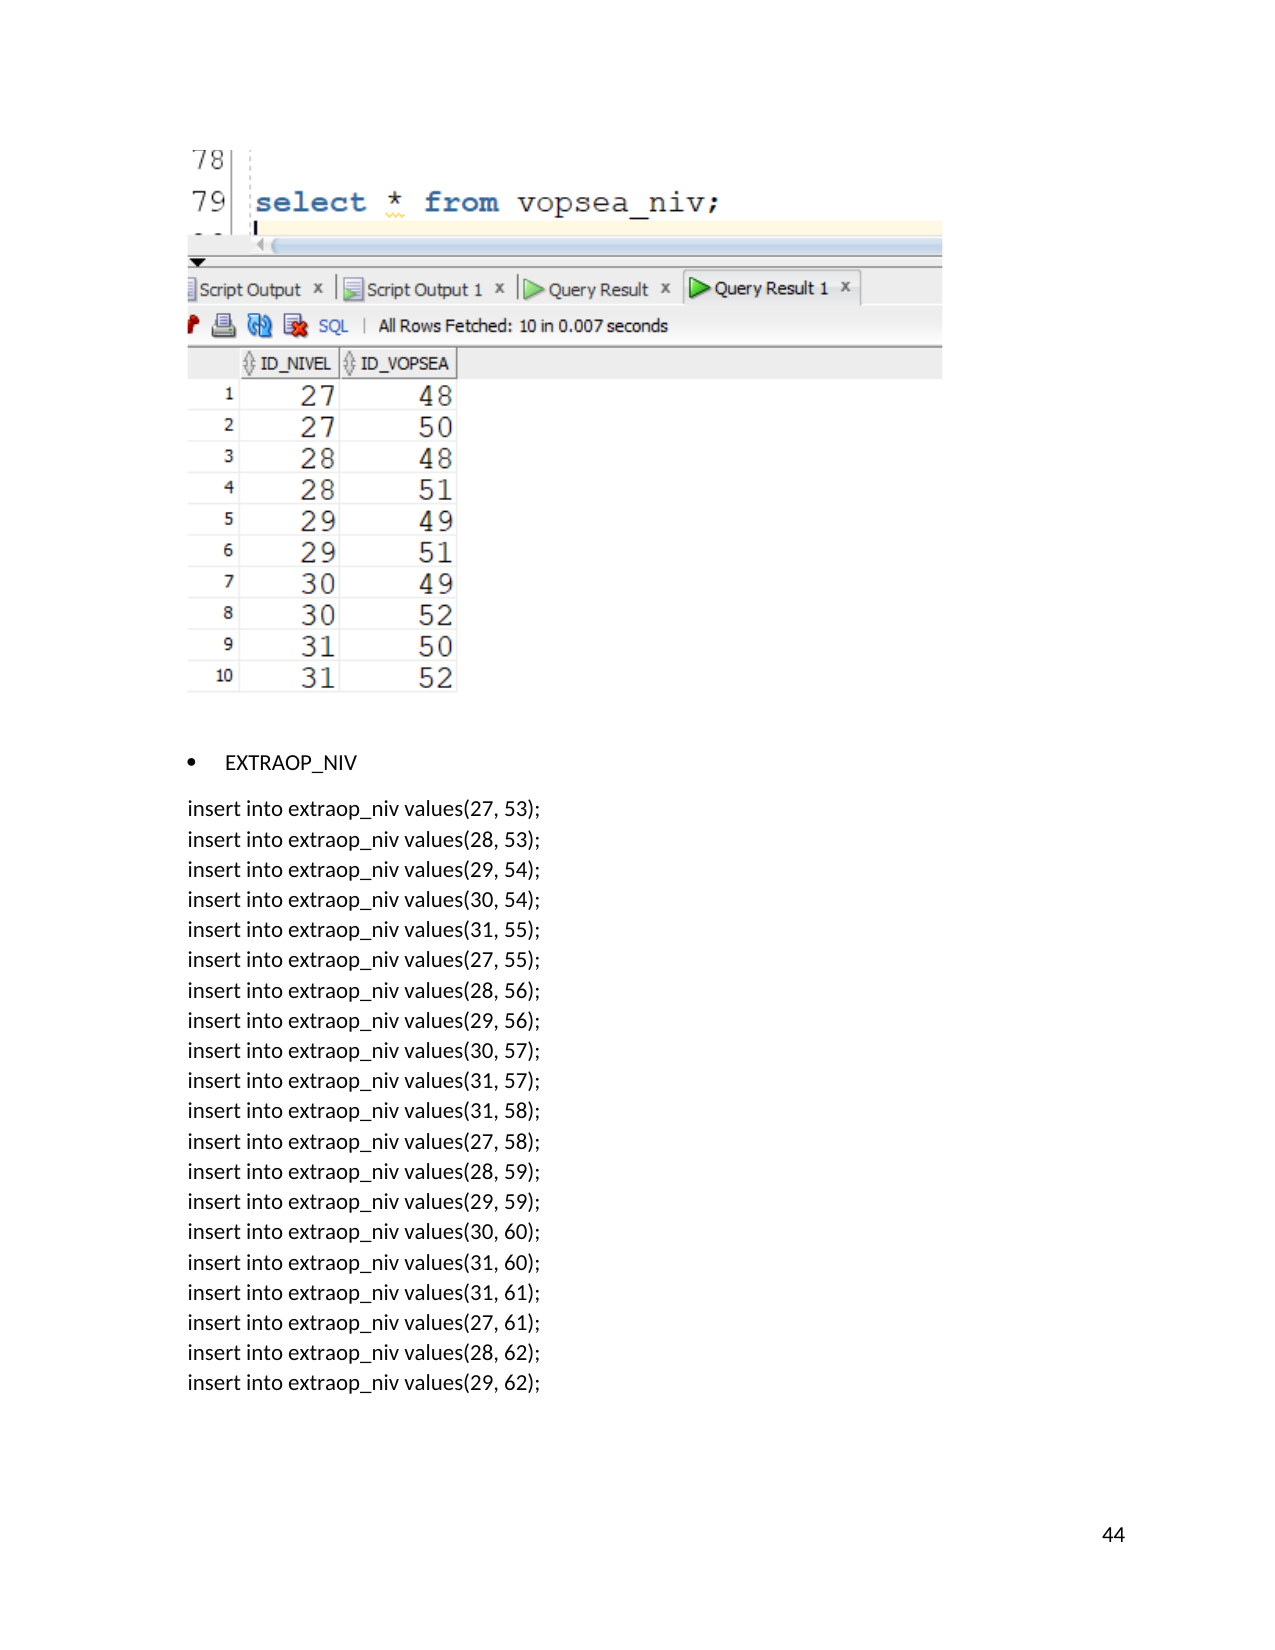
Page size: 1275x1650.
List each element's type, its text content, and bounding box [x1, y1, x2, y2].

text insert into extraop_niv values(30, 57); [187, 1036, 1125, 1064]
text insert into extraop_niv values(27, 58); [187, 1127, 1125, 1155]
text insert into extraop_niv values(29, 54); [187, 855, 1125, 883]
text insert into extraop_niv values(29, 62); [187, 1368, 1125, 1396]
text insert into extraop_niv values(31, 58); [187, 1097, 1125, 1124]
text insert into extraop_niv values(28, 59); [187, 1157, 1125, 1185]
text insert into extraop_niv values(30, 60); [187, 1217, 1125, 1245]
text insert into extraop_niv values(31, 57); [187, 1066, 1125, 1094]
text insert into extraop_niv values(29, 56); [187, 1006, 1125, 1034]
text insert into extraop_niv values(31, 60); [187, 1248, 1125, 1276]
picture [187, 150, 943, 746]
text insert into extraop_niv values(28, 53); [187, 825, 1125, 853]
text insert into extraop_niv values(30, 54); [187, 885, 1125, 913]
text insert into extraop_niv values(27, 53); [187, 794, 1125, 822]
text insert into extraop_niv values(31, 61); [187, 1278, 1125, 1306]
text insert into extraop_niv values(27, 55); [187, 946, 1125, 973]
text insert into extraop_niv values(31, 55); [187, 915, 1125, 943]
text insert into extraop_niv values(28, 62); [187, 1338, 1125, 1366]
list EXTRAOP_NIV [187, 748, 1125, 776]
text insert into extraop_niv values(29, 59); [187, 1187, 1125, 1215]
text insert into extraop_niv values(28, 56); [187, 976, 1125, 1004]
text insert into extraop_niv values(27, 61); [187, 1308, 1125, 1336]
